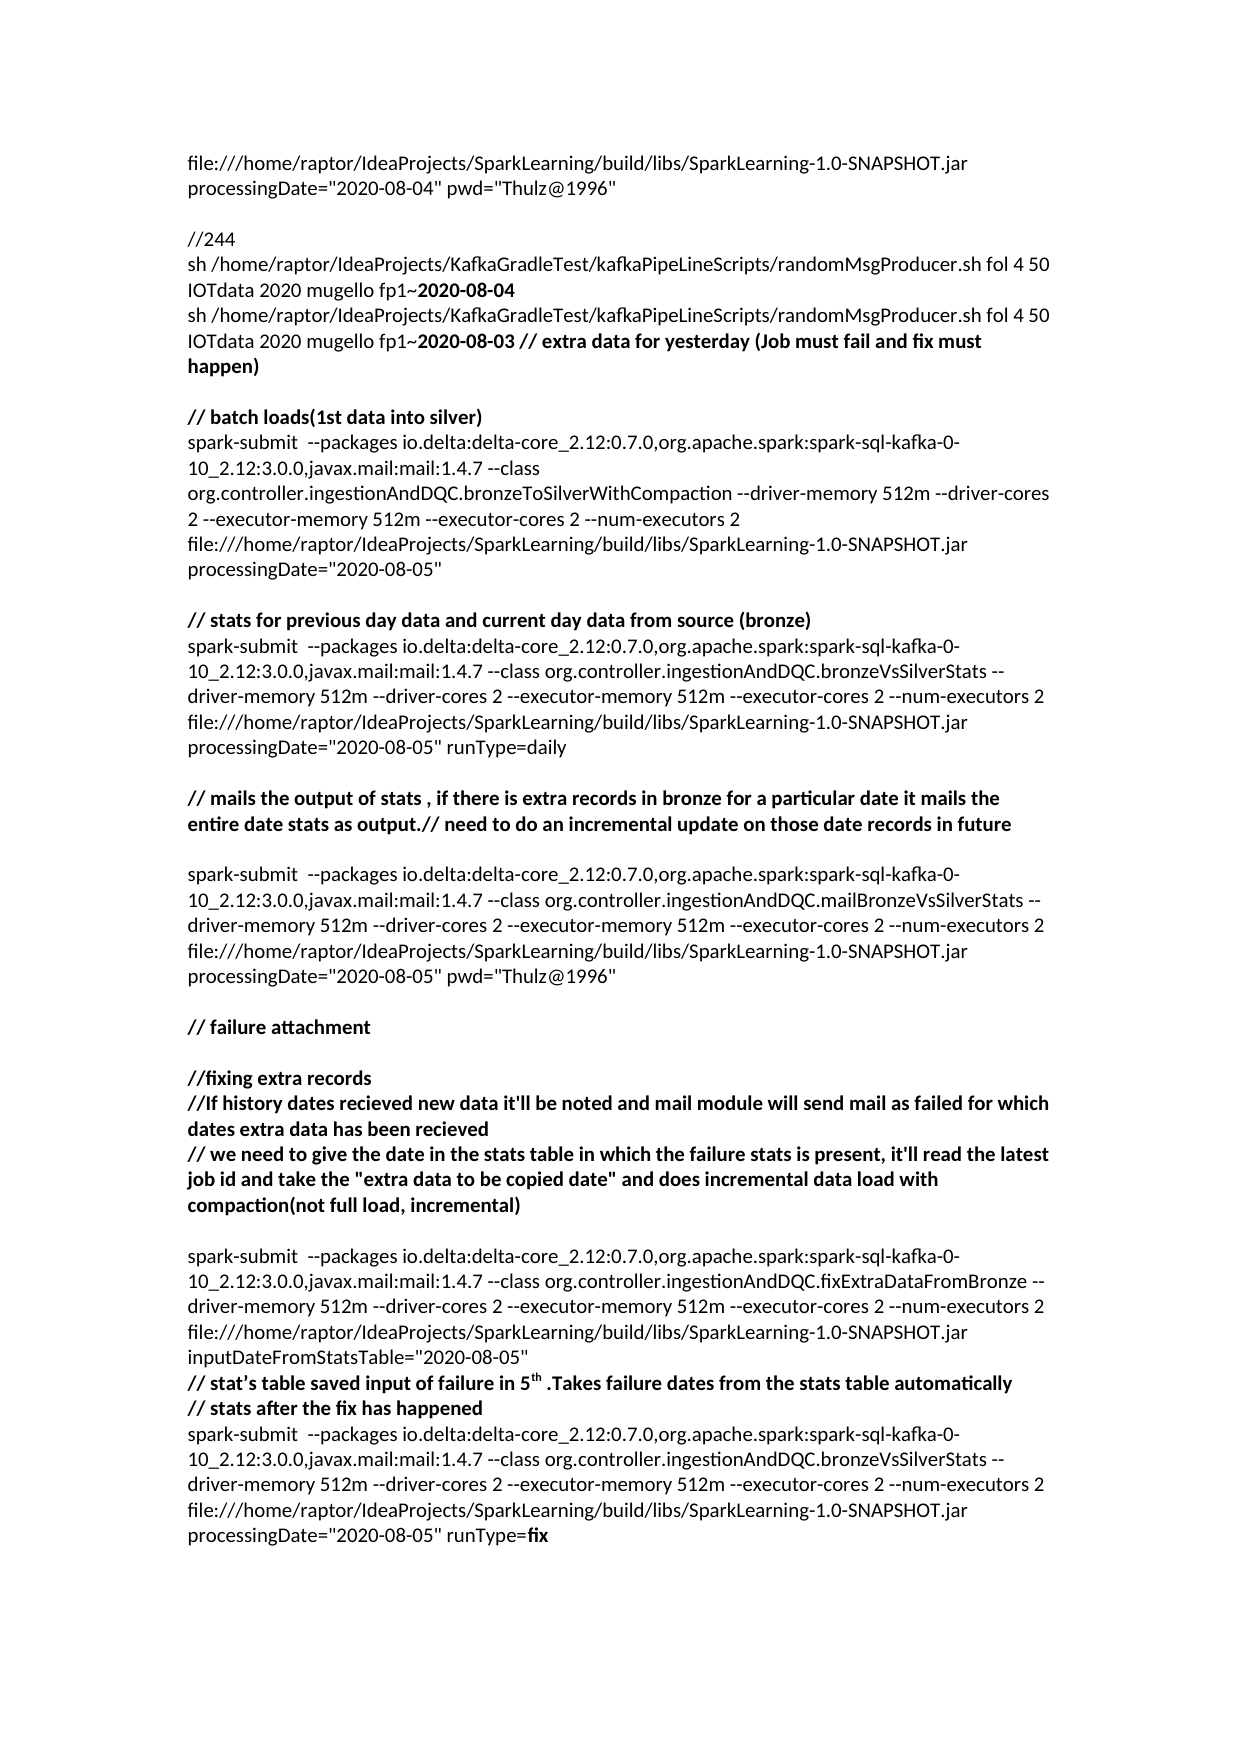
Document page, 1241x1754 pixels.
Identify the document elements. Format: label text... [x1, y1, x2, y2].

text spark-submit --packages io.delta:delta-core_2.12:0.7.0,org.apache.spark:spark-sql-kafka-0-10_2.12:3.0.0,javax.mail:mail:1.4.7 --class org.controller.ingestionAndDQC.bronzeVsSilverStats --driver-memory 512m --driver-cores 2 --executor-memory 512m --executor-cores 2 --num-executors 2 file:///home/raptor/IdeaProjects/SparkLearning/build/libs/SparkLearning-1.0-SNAPSHOT.jar processingDate="2020-08-05" runType=fix [187, 1421, 1053, 1548]
text // failure attachment [187, 1014, 1053, 1039]
text // mails the output of stats , if there is extra records in bronze for a particular date it mails the entire date stats as output.// need to do an incremental update on those date records in future [187, 785, 1053, 836]
text sh /home/raptor/IdeaProjects/KafkaGradleTest/kafkaPipeLineScripts/randomMsgProducer.sh fol 4 50 IOTdata 2020 mugello fp1~2020-08-03 // extra data for yesterday (Job must fail and fix must happen) [187, 302, 1053, 379]
text spark-submit --packages io.delta:delta-core_2.12:0.7.0,org.apache.spark:spark-sql-kafka-0-10_2.12:3.0.0,javax.mail:mail:1.4.7 --class org.controller.ingestionAndDQC.bronzeVsSilverStats --driver-memory 512m --driver-cores 2 --executor-memory 512m --executor-cores 2 --num-executors 2 file:///home/raptor/IdeaProjects/SparkLearning/build/libs/SparkLearning-1.0-SNAPSHOT.jar processingDate="2020-08-05" runType=daily [187, 633, 1053, 760]
text // stats for previous day data and current day data from source (bronze) [187, 607, 1053, 633]
text spark-submit --packages io.delta:delta-core_2.12:0.7.0,org.apache.spark:spark-sql-kafka-0-10_2.12:3.0.0,javax.mail:mail:1.4.7 --class org.controller.ingestionAndDQC.bronzeToSilverWithCompaction --driver-memory 512m --driver-cores 2 --executor-memory 512m --executor-cores 2 --num-executors 2 file:///home/raptor/IdeaProjects/SparkLearning/build/libs/SparkLearning-1.0-SNAPSHOT.jar processingDate="2020-08-05" [187, 429, 1053, 582]
text spark-submit --packages io.delta:delta-core_2.12:0.7.0,org.apache.spark:spark-sql-kafka-0-10_2.12:3.0.0,javax.mail:mail:1.4.7 --class org.controller.ingestionAndDQC.fixExtraDataFromBronze --driver-memory 512m --driver-cores 2 --executor-memory 512m --executor-cores 2 --num-executors 2 file:///home/raptor/IdeaProjects/SparkLearning/build/libs/SparkLearning-1.0-SNAPSHOT.jar inputDateFromStatsTable="2020-08-05" [187, 1243, 1053, 1370]
text //244 [187, 226, 1053, 252]
text spark-submit --packages io.delta:delta-core_2.12:0.7.0,org.apache.spark:spark-sql-kafka-0-10_2.12:3.0.0,javax.mail:mail:1.4.7 --class org.controller.ingestionAndDQC.mailBronzeVsSilverStats --driver-memory 512m --driver-cores 2 --executor-memory 512m --executor-cores 2 --num-executors 2 file:///home/raptor/IdeaProjects/SparkLearning/build/libs/SparkLearning-1.0-SNAPSHOT.jar processingDate="2020-08-05" pwd="Thulz@1996" [187, 862, 1053, 989]
text // stats after the fix has happened [187, 1395, 1053, 1421]
text // we need to give the date in the stats table in which the failure stats is present, it'll read the latest job id and take the "extra data to be copied date" and does incremental data load with compaction(not full load, incremental) [187, 1141, 1053, 1217]
text //If history dates recieved new data it'll be noted and mail module will send mail as failed for which dates extra data has been recieved [187, 1090, 1053, 1141]
text // batch loads(1st data into silver) [187, 404, 1053, 429]
text // stat’s table saved input of failure in 5th .Takes failure dates from the stats table automatically [187, 1370, 1053, 1395]
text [187, 150, 1053, 201]
text sh /home/raptor/IdeaProjects/KafkaGradleTest/kafkaPipeLineScripts/randomMsgProducer.sh fol 4 50 IOTdata 2020 mugello fp1~2020-08-04 [187, 252, 1053, 302]
text //fixing extra records [187, 1065, 1053, 1090]
